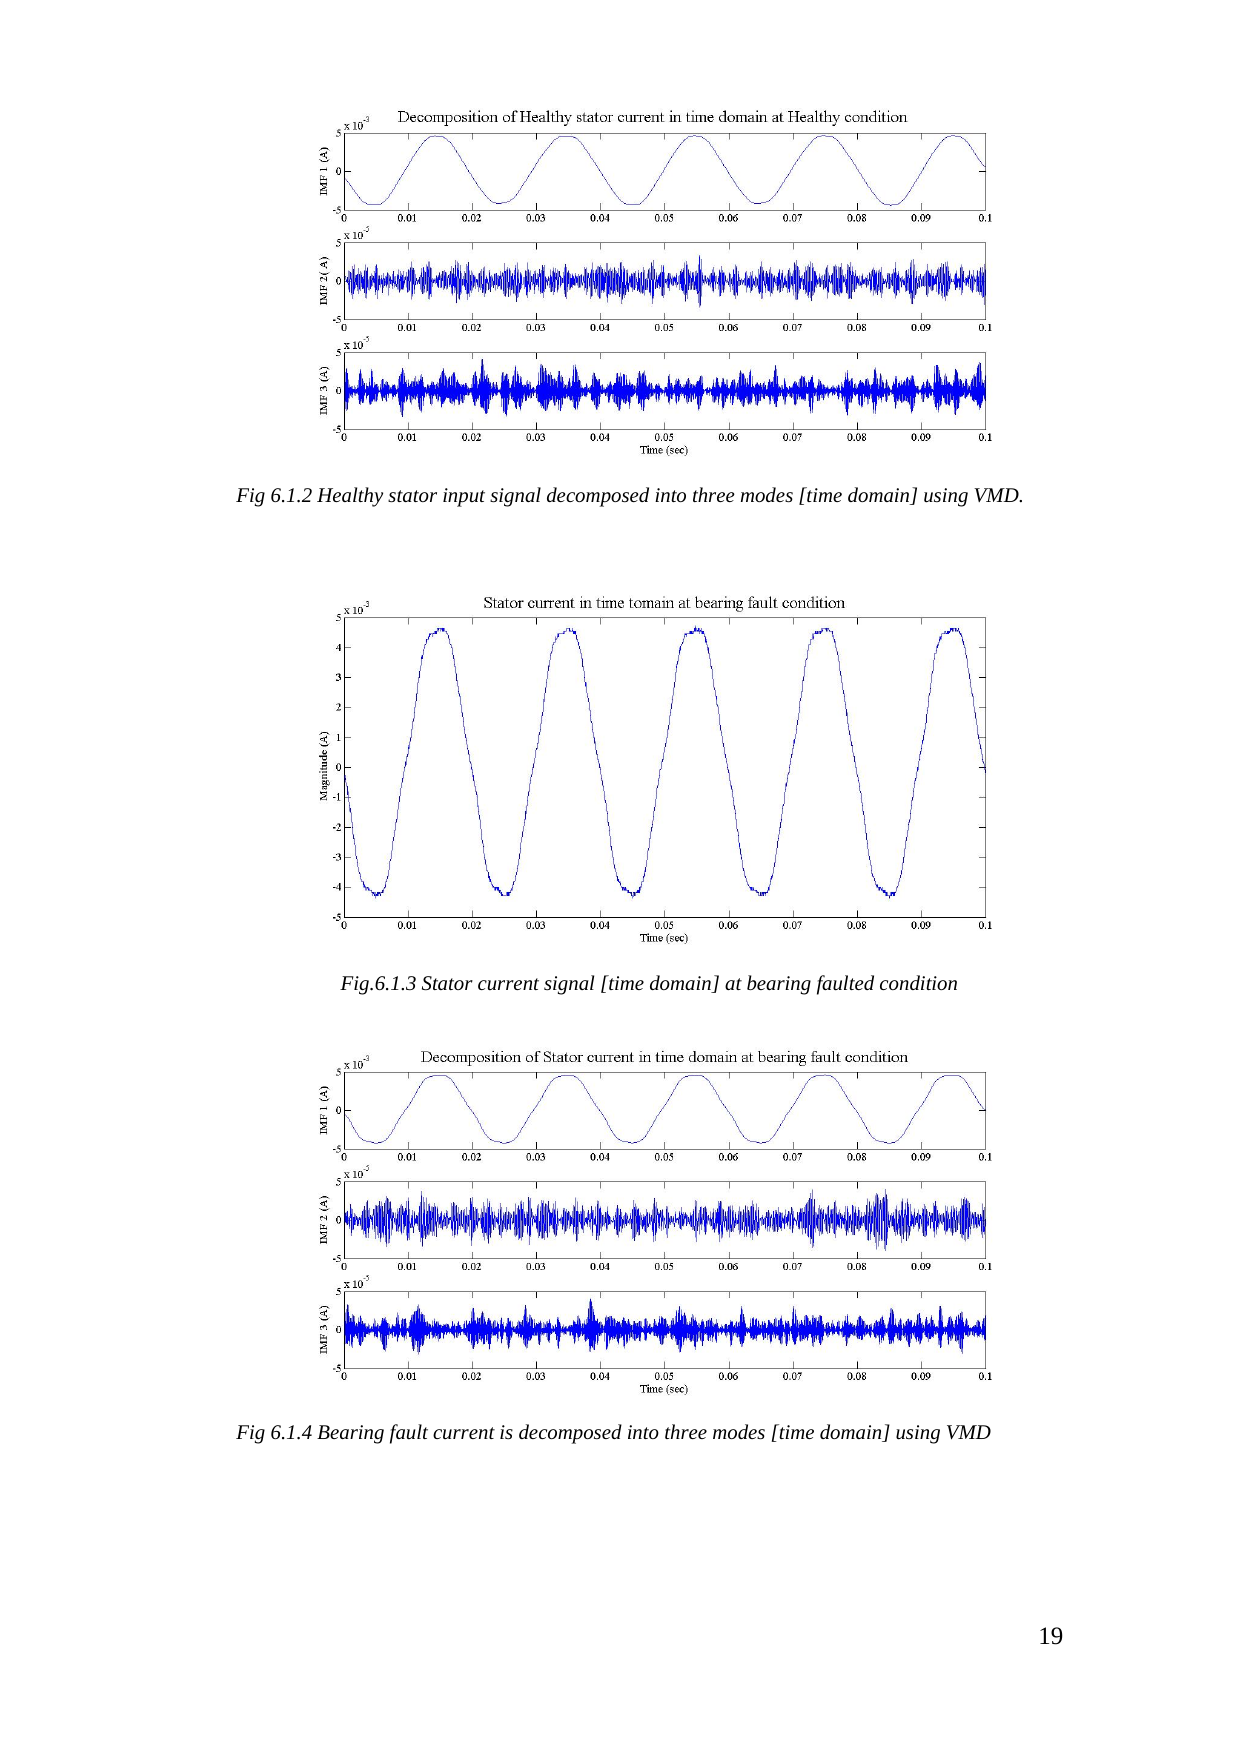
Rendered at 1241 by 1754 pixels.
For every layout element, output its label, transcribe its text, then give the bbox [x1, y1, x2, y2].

text Fig 6.1.2 Healthy stator input signal decomposed into three modes [time domain] using VMD. [236, 483, 1063, 507]
picture [236, 591, 1063, 957]
text Fig.6.1.3 Stator current signal [time domain] at bearing faulted condition [236, 971, 1063, 995]
text Fig 6.1.4 Bearing fault current is decomposed into three modes [time domain] using VMD [236, 1408, 1063, 1444]
picture [236, 1042, 1063, 1408]
picture [236, 103, 1063, 469]
